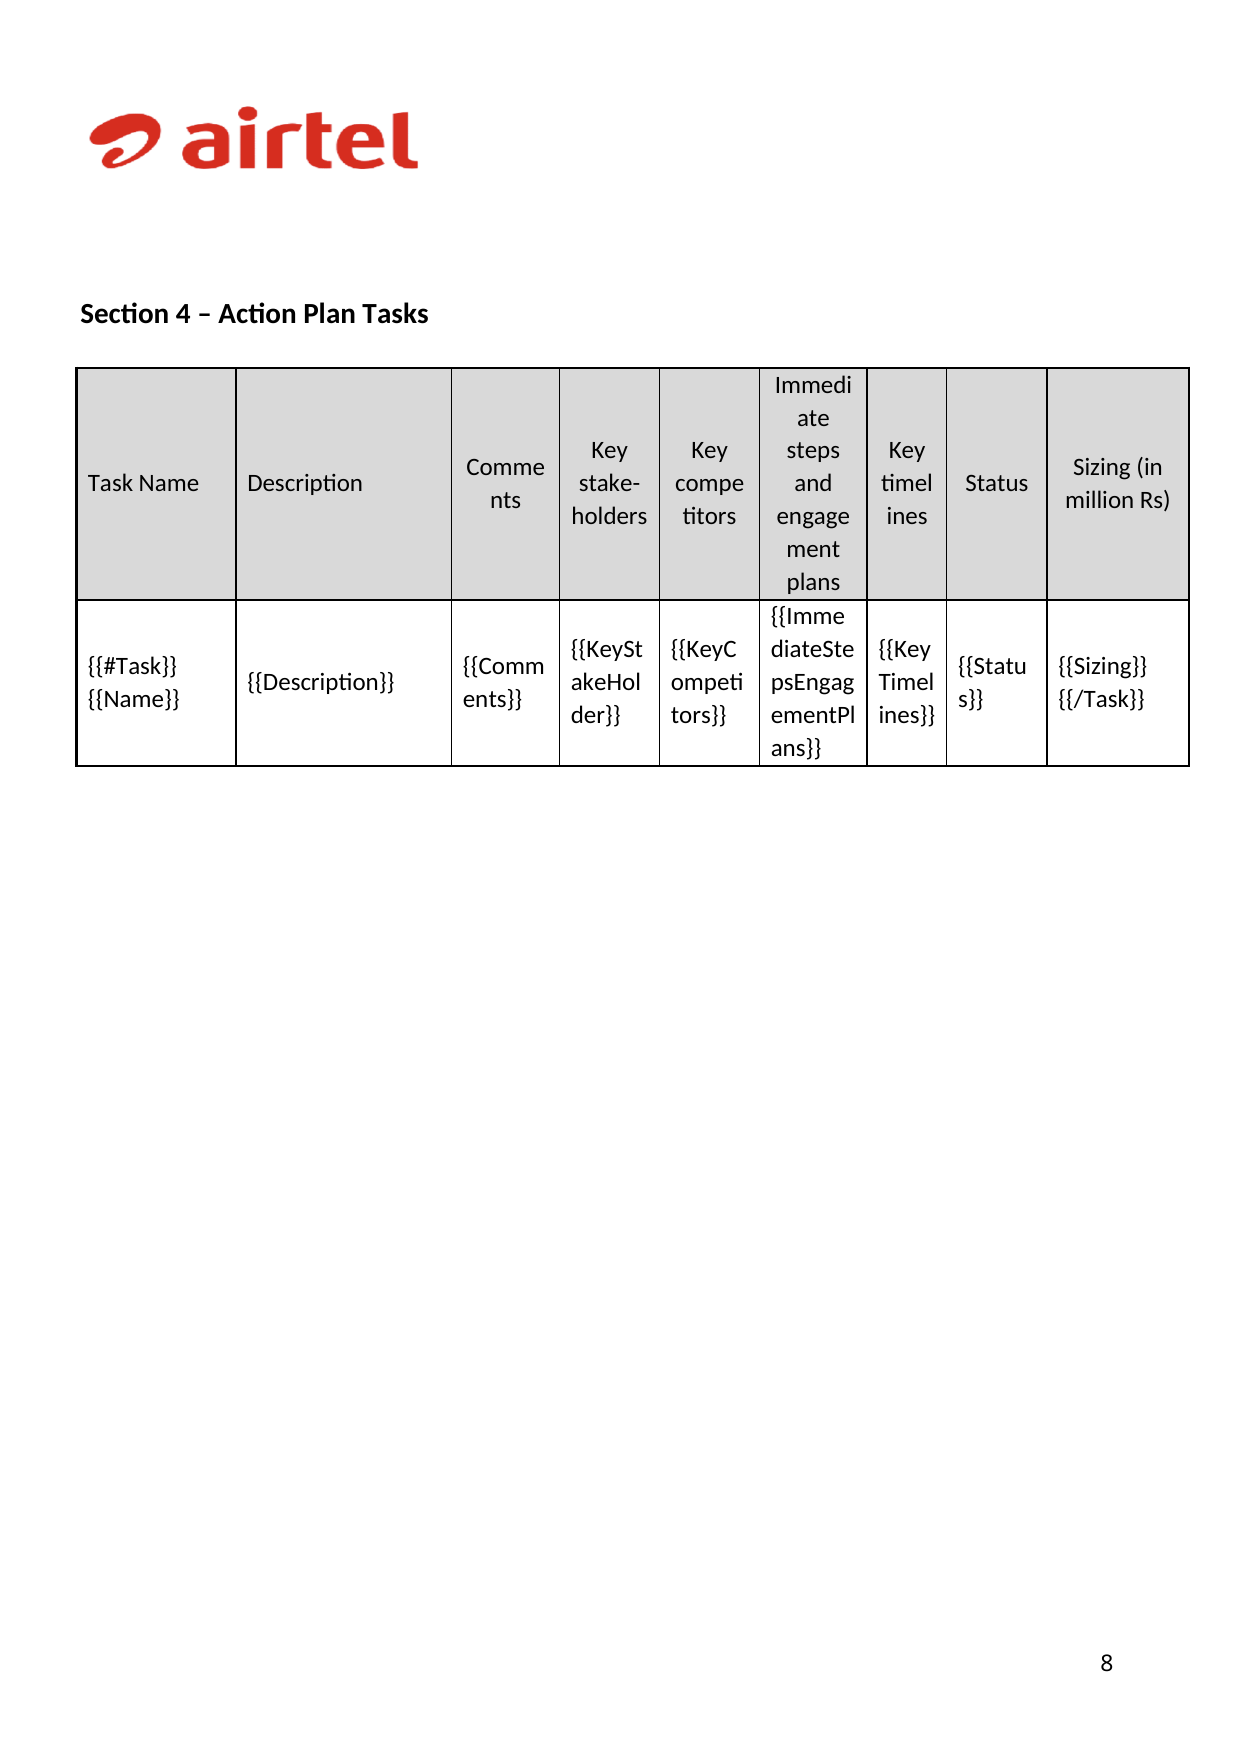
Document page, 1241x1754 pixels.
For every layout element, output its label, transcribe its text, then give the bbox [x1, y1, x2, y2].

table_cell {{#Task}}{{Name}} [78, 601, 235, 765]
table_header Description [237, 369, 451, 599]
table_cell {{KeyCompetitors}} [660, 601, 759, 765]
table_header Comments [452, 369, 559, 599]
table_header Key stake-holders [560, 369, 659, 599]
table_cell {{Description}} [237, 601, 451, 765]
table_header Key competitors [660, 369, 759, 599]
table_cell {{Sizing}}{{/Task}} [1048, 601, 1188, 765]
picture [59, 90, 467, 195]
table_cell {{KeyStakeHolder}} [560, 601, 659, 765]
table_header Status [947, 369, 1046, 599]
table_header Immediate steps and engagement plans [760, 369, 866, 599]
table_cell {{Status}} [947, 601, 1046, 765]
text Section 4 – Action Plan Tasks [80, 295, 1113, 331]
table_header Key timelines [868, 369, 946, 599]
table_cell {{Comments}} [452, 601, 559, 765]
table_header Task Name [78, 369, 235, 599]
table_cell {{ImmediateStepsEngagementPlans}} [760, 601, 866, 765]
table_cell {{KeyTimelines}} [868, 601, 946, 765]
table_header Sizing (in million Rs) [1048, 369, 1188, 599]
